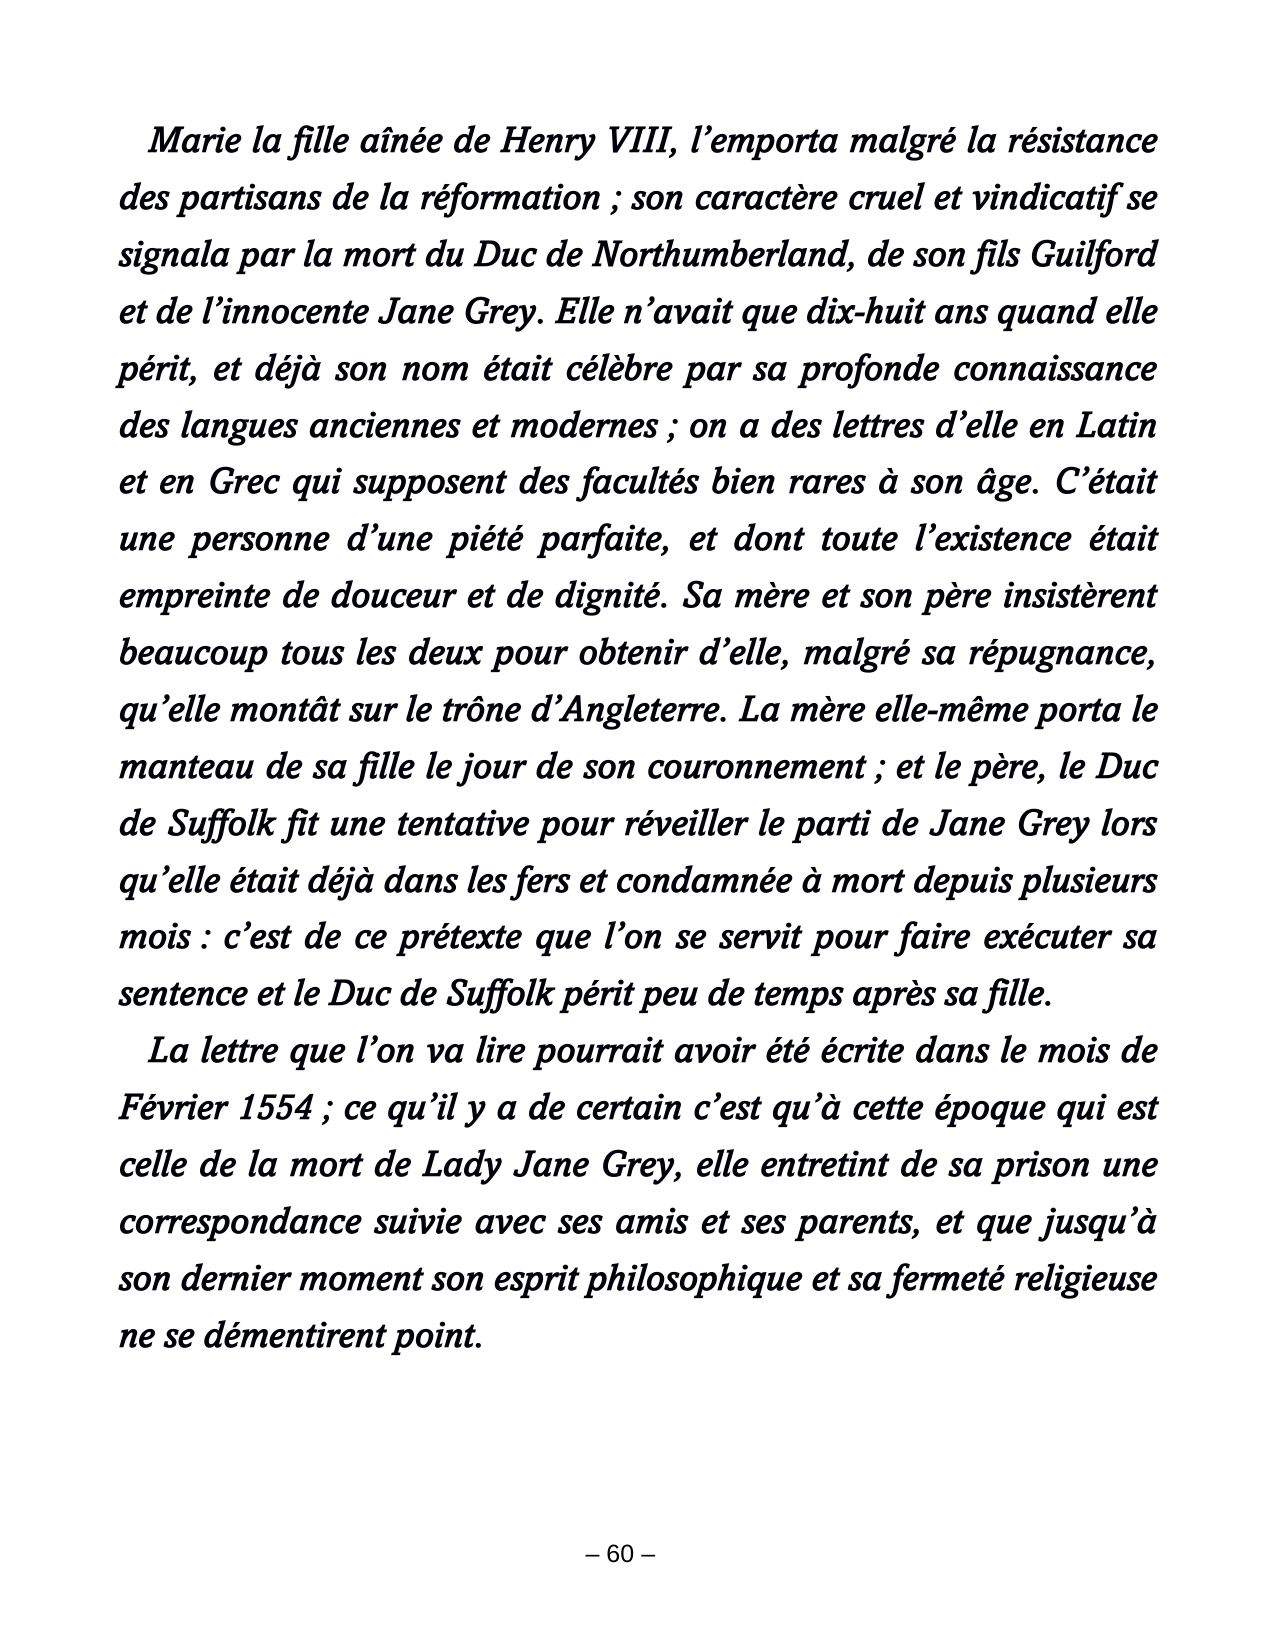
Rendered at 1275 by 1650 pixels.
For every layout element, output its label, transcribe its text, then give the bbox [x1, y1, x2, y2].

text La lettre que l’on va lire pourrait avoir été écrite dans le mois de Février 1554 ; ce qu’il y a de certain c’est qu’à cette époque qui est celle de la mort de Lady Jane Grey, elle entretint de sa prison une correspondance suivie avec ses amis et ses parents, et que jusqu’à son dernier moment son esprit philosophique et sa fermeté religieuse ne se démentirent point. [118, 1028, 1157, 1356]
text Marie la fille aînée de Henry VIII, l’emporta malgré la résistance des partisans de la réformation ; son caractère cruel et vindicatif se signala par la mort du Duc de Northumberland, de son fils Guilford et de l’innocente Jane Grey. Elle n’avait que dix-huit ans quand elle périt, et déjà son nom était célèbre par sa profonde connaissance des langues anciennes et modernes ; on a des lettres d’elle en Latin et en Grec qui supposent des facultés bien rares à son âge. C’était une personne d’une piété parfaite, et dont toute l’existence était empreinte de douceur et de dignité. Sa mère et son père insistèrent beaucoup tous les deux pour obtenir d’elle, malgré sa répugnance, qu’elle montât sur le trône d’Angleterre. La mère elle-même porta le manteau de sa fille le jour de son couronnement ; et le père, le Duc de Suffolk fit une tentative pour réveiller le parti de Jane Grey lors qu’elle était déjà dans les fers et condamnée à mort depuis plusieurs mois : c’est de ce prétexte que l’on se servit pour faire exécuter sa sentence et le Duc de Suffolk périt peu de temps après sa fille. [118, 118, 1157, 1015]
